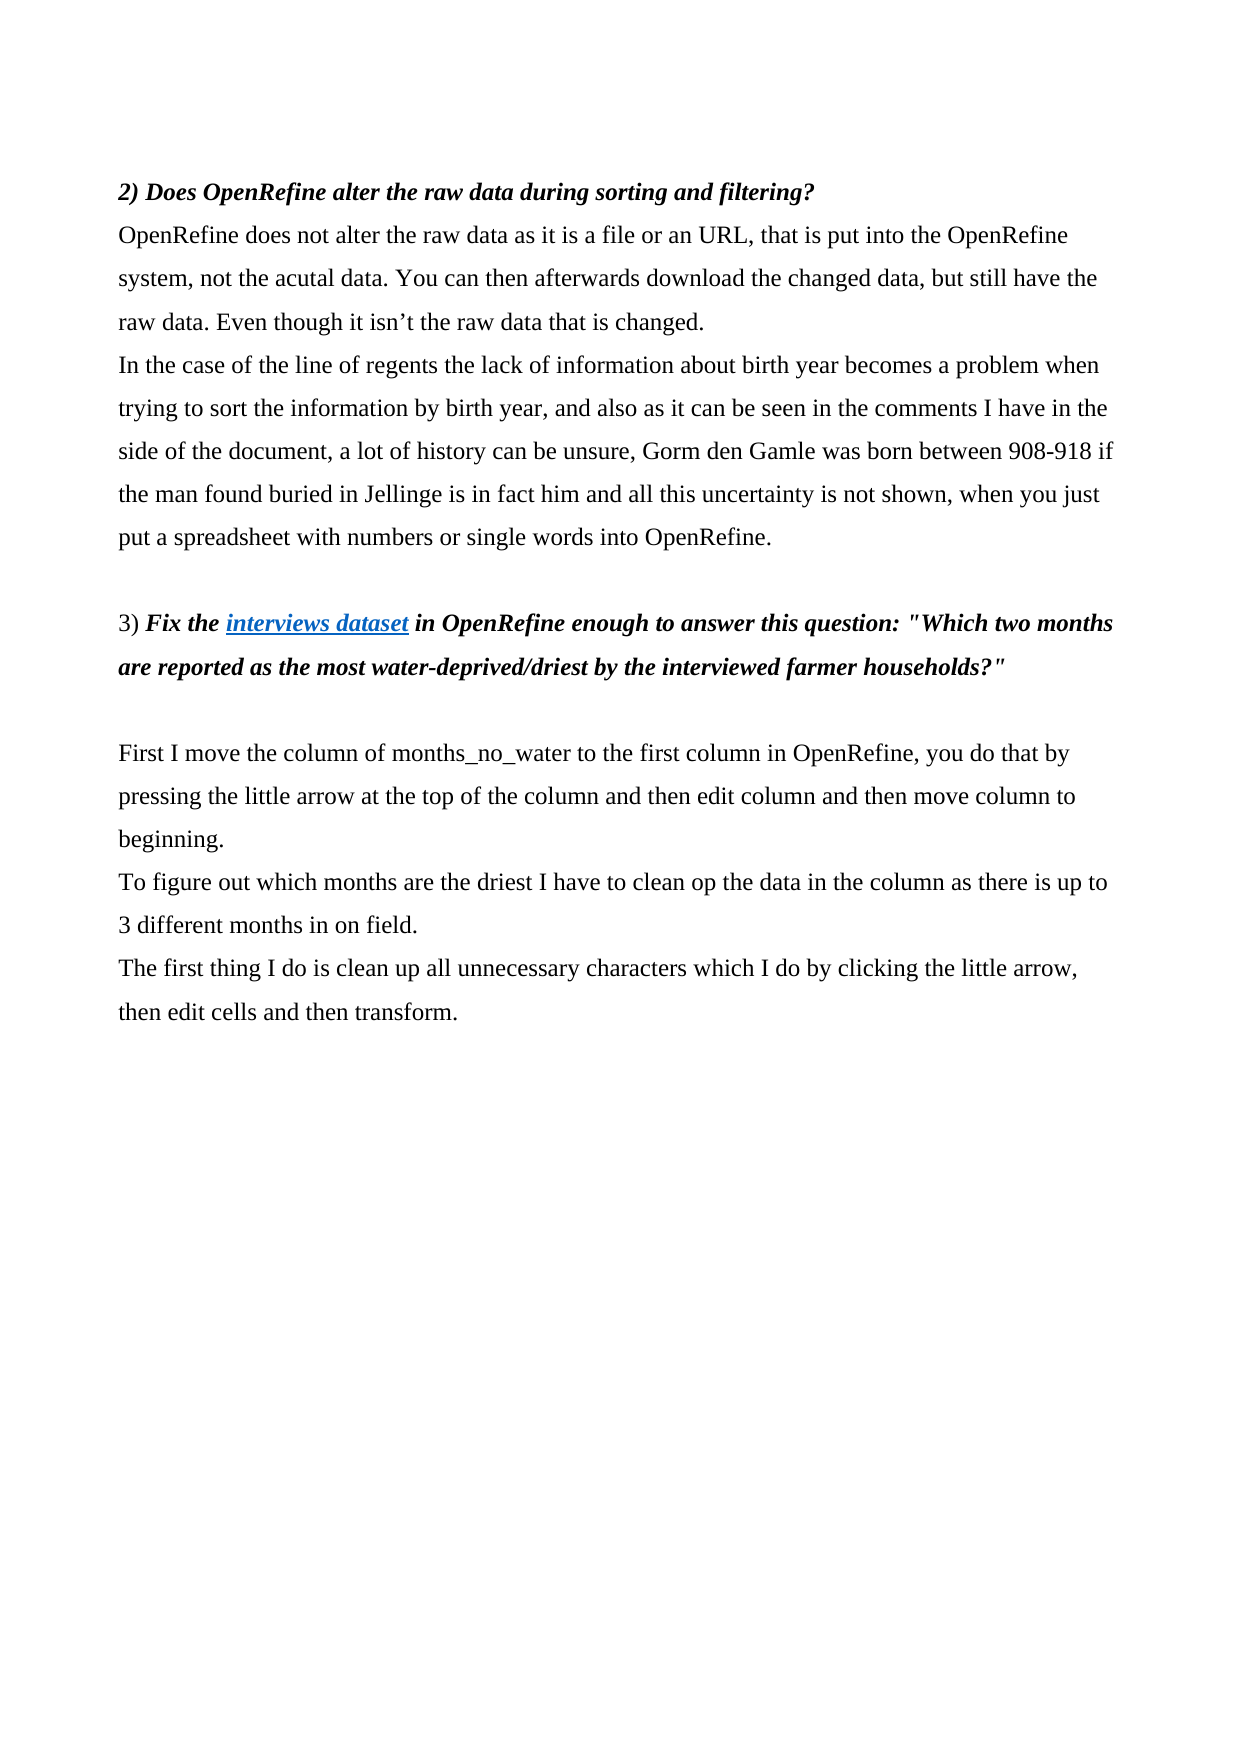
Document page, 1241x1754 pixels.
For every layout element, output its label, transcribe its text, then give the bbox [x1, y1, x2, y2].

text 2) Does OpenRefine alter the raw data during sorting and filtering? [118, 177, 1122, 206]
text 3) Fix the interviews dataset in OpenRefine enough to answer this question: "Which two months are reported as the most water-deprived/driest by the interviewed farmer households?" [118, 608, 1122, 680]
text First I move the column of months_no_water to the first column in OpenRefine, you do that by pressing the little arrow at the top of the column and then edit column and then move column to beginning. [118, 738, 1122, 853]
text To figure out which months are the driest I have to clean op the data in the column as there is up to 3 different months in on field. [118, 867, 1122, 939]
text In the case of the line of regents the lack of information about birth year becomes a problem when trying to sort the information by birth year, and also as it can be seen in the comments I have in the side of the document, a lot of history can be unsure, Gorm den Gamle was born between 908-918 if the man found buried in Jellinge is in fact him and all this uncertainty is not shown, when you just put a spreadsheet with numbers or single words into OpenRefine. [118, 350, 1122, 551]
text The first thing I do is clean up all unnecessary characters which I do by clicking the little arrow, then edit cells and then transform. [118, 953, 1122, 1025]
text OpenRefine does not alter the raw data as it is a file or an URL, that is put into the OpenRefine system, not the acutal data. You can then afterwards download the changed data, but still have the raw data. Even though it isn’t the raw data that is changed. [118, 220, 1122, 335]
